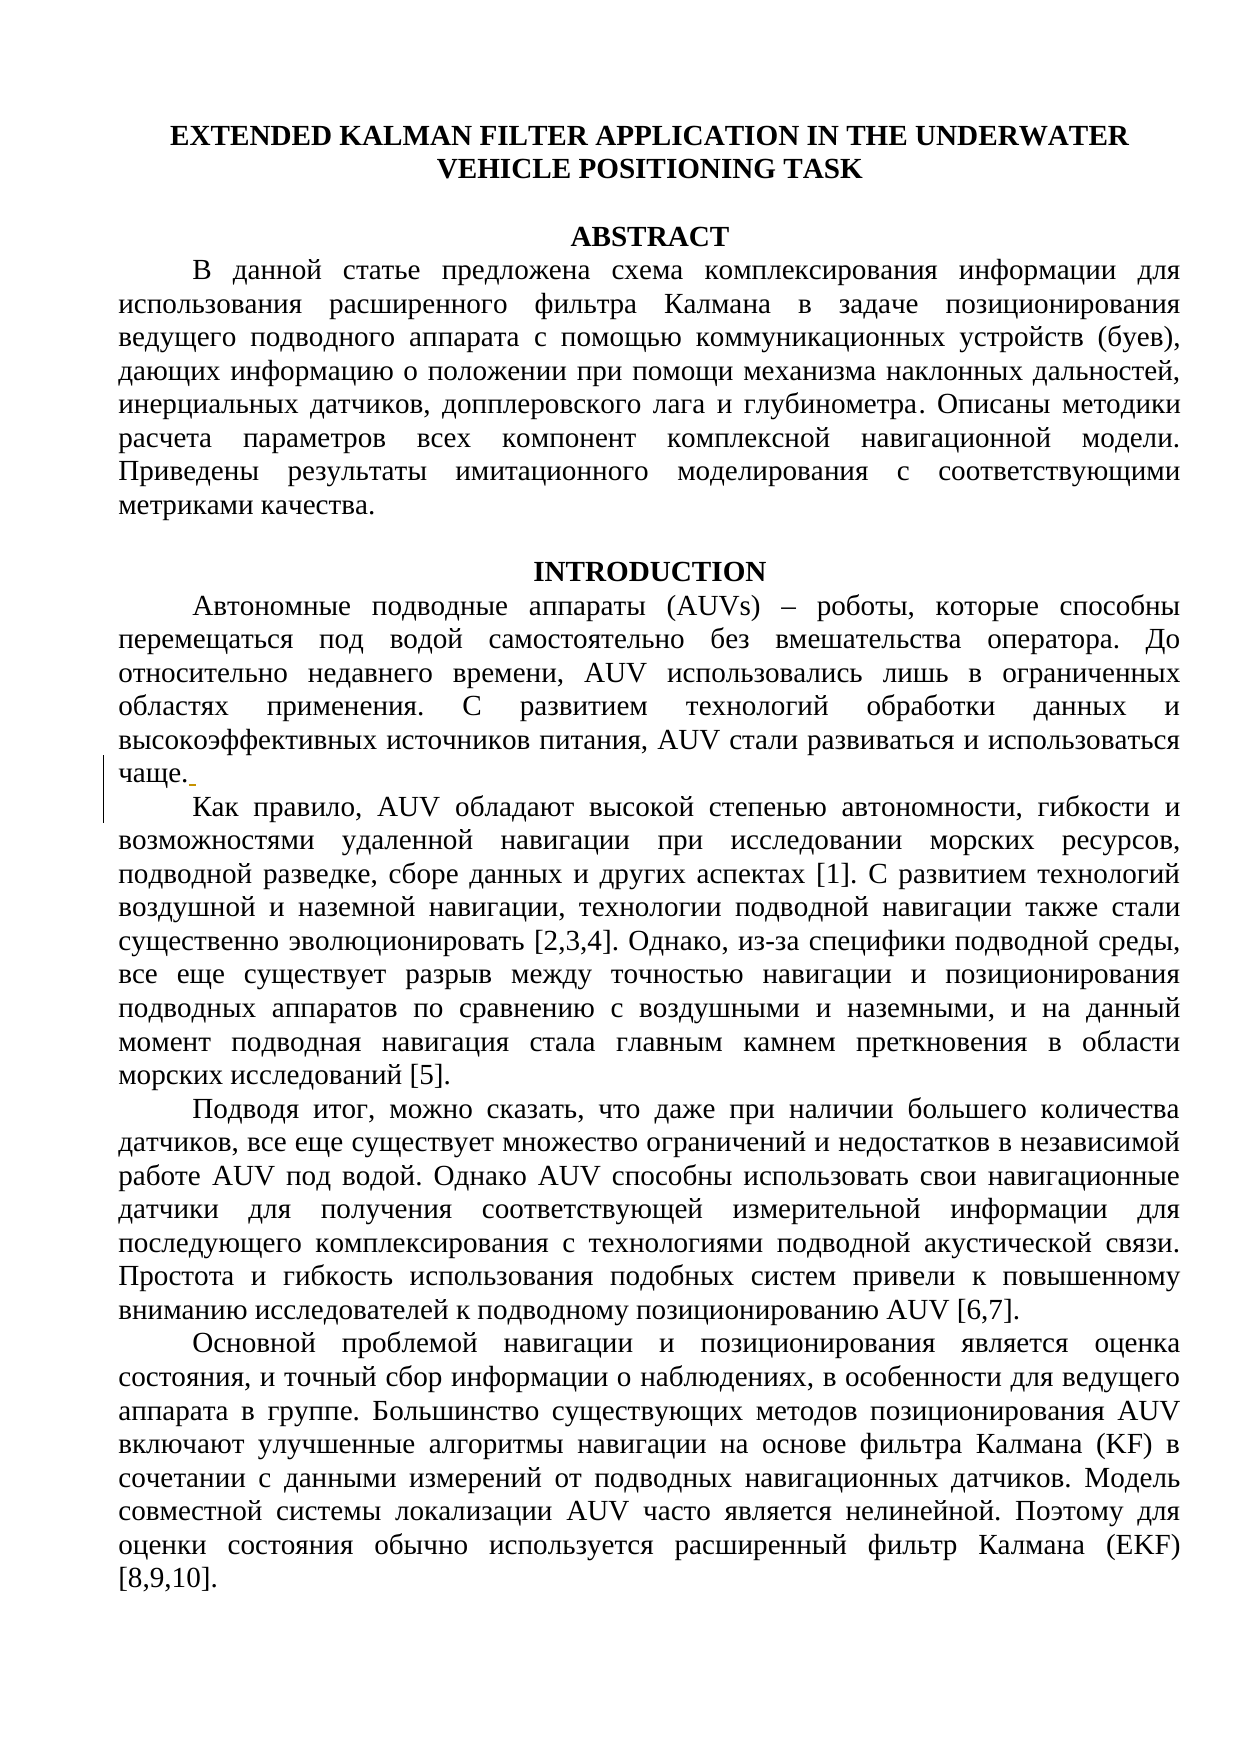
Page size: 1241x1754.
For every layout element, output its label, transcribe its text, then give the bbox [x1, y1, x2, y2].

text ABSTRACT [118, 219, 1181, 252]
text Как правило, AUV обладают высокой степенью автономности, гибкости и возможностями удаленной навигации при исследовании морских ресурсов, подводной разведке, сборе данных и других аспектах [1]. С развитием технологий воздушной и наземной навигации, технологии подводной навигации также стали существенно эволюционировать [2,3,4]. Однако, из-за специфики подводной среды, все еще существует разрыв между точностью навигации и позиционирования подводных аппаратов по сравнению с воздушными и наземными, и на данный момент подводная навигация стала главным камнем преткновения в области морских исследований [5]. [118, 789, 1181, 1091]
text В данной статье предложена схема комплексирования информации для использования расширенного фильтра Калмана в задаче позиционирования ведущего подводного аппарата с помощью коммуникационных устройств (буев), дающих информацию о положении при помощи механизма наклонных дальностей, инерциальных датчиков, допплеровского лага и глубинометра. Описаны методики расчета параметров всех компонент комплексной навигационной модели. Приведены результаты имитационного моделирования с соответствующими метриками качества. [118, 252, 1181, 521]
text Подводя итог, можно сказать, что даже при наличии большего количества датчиков, все еще существует множество ограничений и недостатков в независимой работе AUV под водой. Однако AUV способны использовать свои навигационные датчики для получения соответствующей измерительной информации для последующего комплексирования с технологиями подводной акустической связи. Простота и гибкость использования подобных систем привели к повышенному вниманию исследователей к подводному позиционированию AUV [6,7]. [118, 1091, 1181, 1326]
text Основной проблемой навигации и позиционирования является оценка состояния, и точный сбор информации о наблюдениях, в особенности для ведущего аппарата в группе. Большинство существующих методов позиционирования AUV включают улучшенные алгоритмы навигации на основе фильтра Калмана (KF) в сочетании с данными измерений от подводных навигационных датчиков. Модель совместной системы локализации AUV часто является нелинейной. Поэтому для оценки состояния обычно используется расширенный фильтр Калмана (EKF) [8,9,10]. [118, 1326, 1181, 1594]
text Автономные подводные аппараты (AUVs) – роботы, которые способны перемещаться под водой самостоятельно без вмешательства оператора. До относительно недавнего времени, AUV использовались лишь в ограниченных областях применения. С развитием технологий обработки данных и высокоэффективных источников питания, AUV стали развиваться и использоваться чаще. [118, 588, 1181, 789]
text EXTENDED KALMAN FILTER APPLICATION IN THE UNDERWATER VEHICLE POSITIONING TASK [118, 118, 1181, 185]
text INTRODUCTION [118, 554, 1181, 588]
